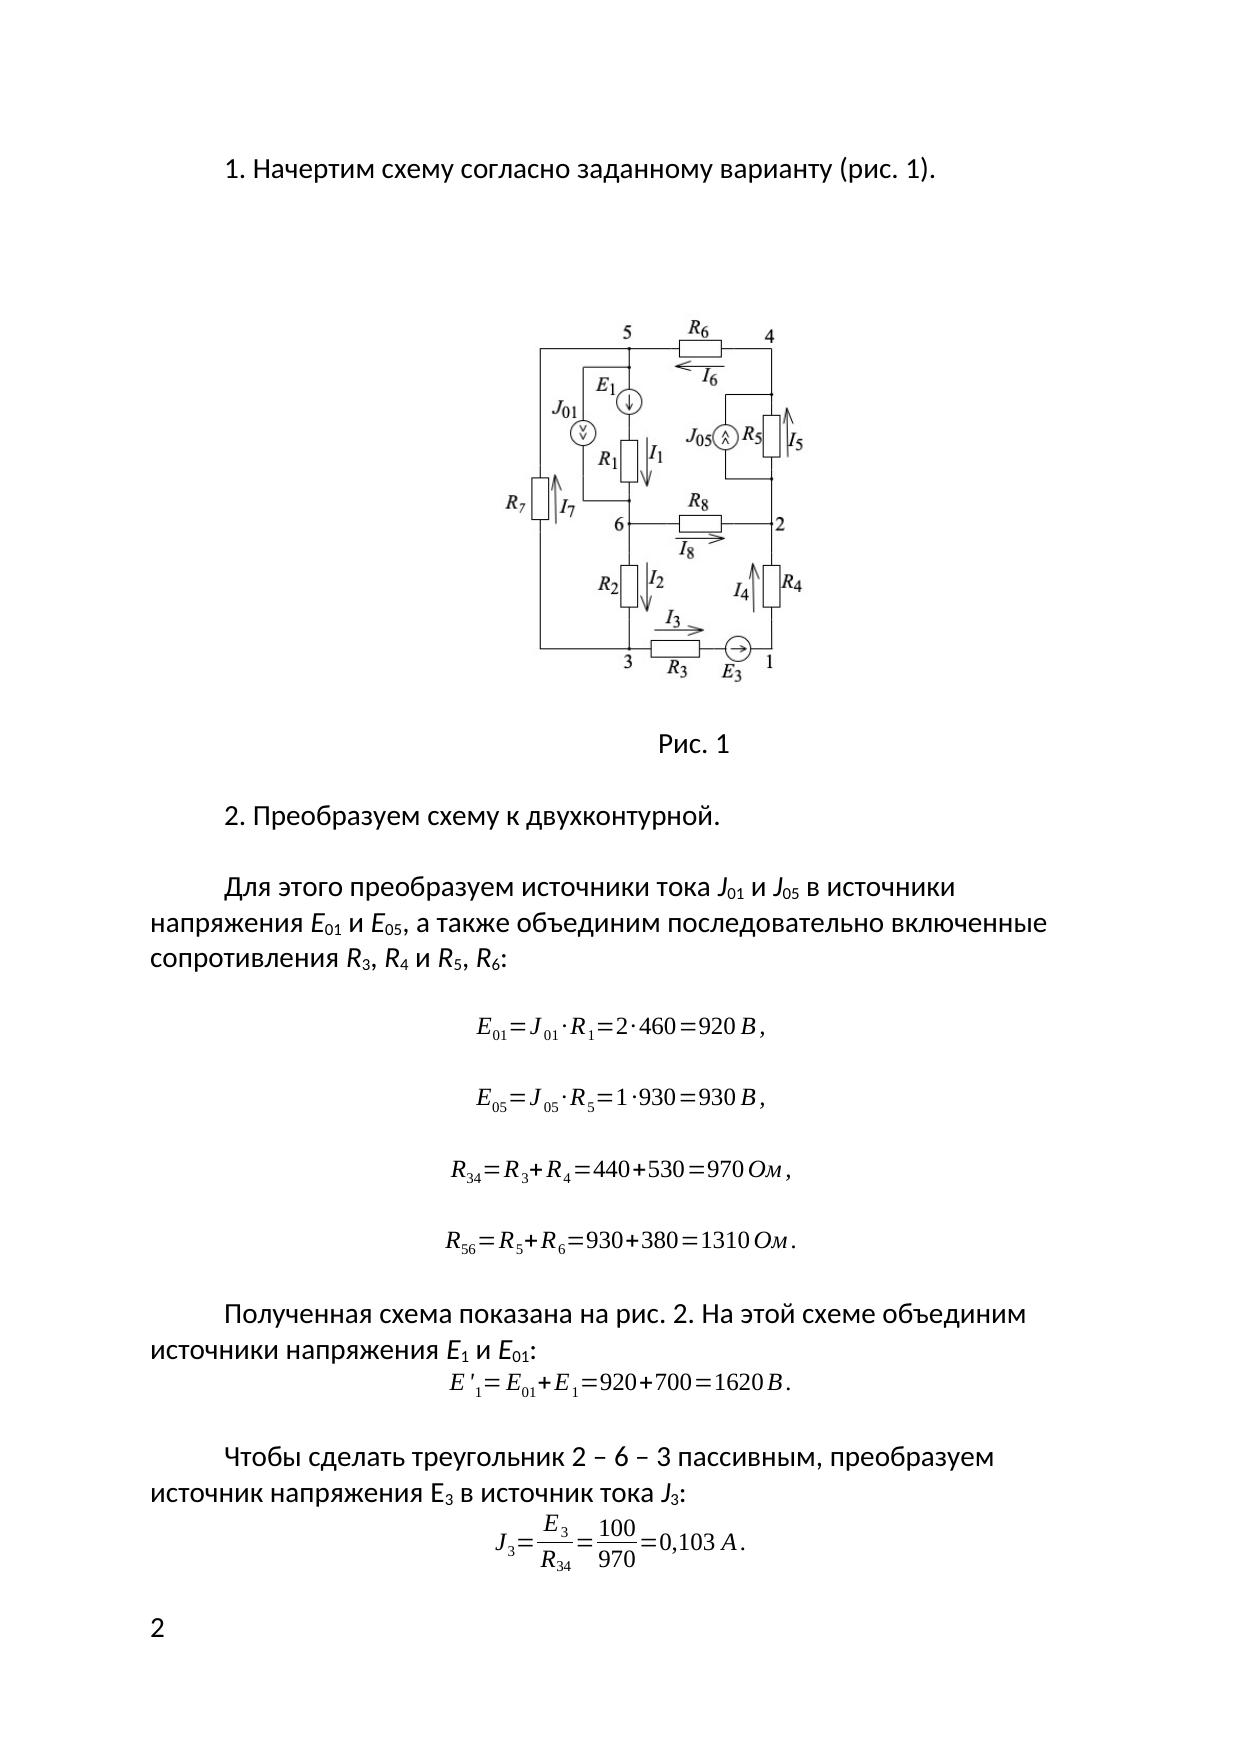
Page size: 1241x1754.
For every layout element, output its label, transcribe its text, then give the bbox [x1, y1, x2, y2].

text Рис. 1 [150, 726, 1090, 761]
text Чтобы сделать треугольник 2 – 6 – 3 пассивным, преобразуем источник напряжения E3 в источник тока J3: [150, 1438, 1090, 1509]
text Полученная схема показана на рис. 2. На этой схеме объединим источники напряжения E1 и E01: [150, 1296, 1090, 1367]
picture [501, 221, 814, 690]
text 2. Преобразуем схему к двухконтурной. [150, 797, 1090, 832]
text Для этого преобразуем источники тока J01 и J05 в источники напряжения E01 и E05, а также объединим последовательно включенные сопротивления R3, R4 и R5, R6: [150, 868, 1090, 975]
text 1. Начертим схему согласно заданному варианту (рис. 1). [150, 150, 1090, 186]
